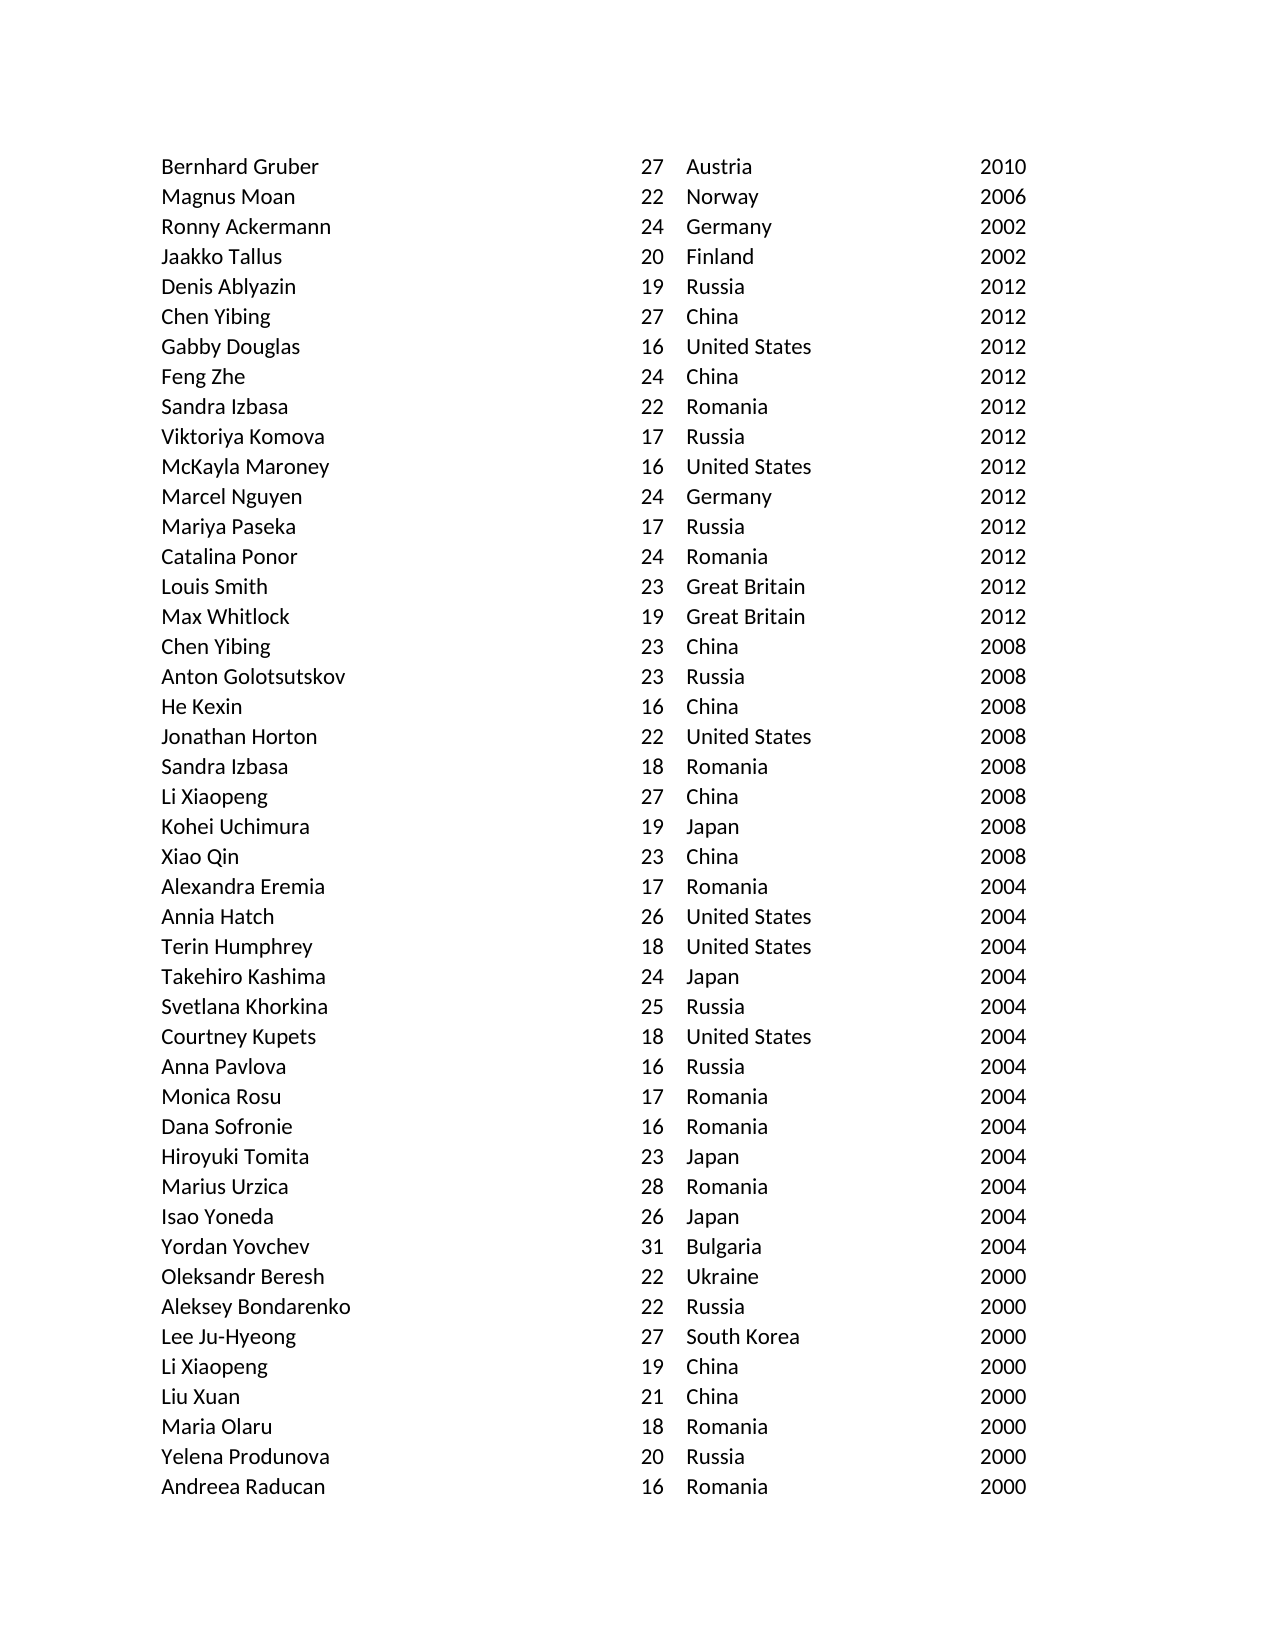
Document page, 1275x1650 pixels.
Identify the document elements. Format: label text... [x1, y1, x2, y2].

table_cell 2000 [969, 1320, 1071, 1350]
table_cell Annia Hatch [150, 900, 573, 930]
table_cell Anton Golotsutskov [150, 660, 573, 690]
table_cell Bulgaria [675, 1230, 969, 1260]
table_cell 2004 [969, 1230, 1071, 1260]
table_cell Norway [675, 180, 969, 210]
table_cell 2004 [969, 930, 1071, 960]
table_cell 27 [573, 780, 675, 810]
table_cell Romania [675, 1410, 969, 1440]
table_cell Russia [675, 420, 969, 450]
table_cell 17 [573, 870, 675, 900]
table_cell 16 [573, 1050, 675, 1080]
table_cell 23 [573, 630, 675, 660]
table_cell Courtney Kupets [150, 1020, 573, 1050]
table_cell 18 [573, 750, 675, 780]
table_cell 23 [573, 570, 675, 600]
table_cell 2000 [969, 1290, 1071, 1320]
table_cell Germany [675, 480, 969, 510]
table_cell 2004 [969, 960, 1071, 990]
table_cell Russia [675, 510, 969, 540]
table_cell 27 [573, 150, 675, 180]
table_cell United States [675, 330, 969, 360]
table_cell Louis Smith [150, 570, 573, 600]
table_cell 19 [573, 810, 675, 840]
table_cell 16 [573, 1110, 675, 1140]
table_cell 24 [573, 540, 675, 570]
table_cell 2006 [969, 180, 1071, 210]
table_cell Mariya Paseka [150, 510, 573, 540]
table_cell Li Xiaopeng [150, 780, 573, 810]
table_cell 24 [573, 360, 675, 390]
table_cell 2012 [969, 600, 1071, 630]
table_cell 2008 [969, 810, 1071, 840]
table_cell Anna Pavlova [150, 1050, 573, 1080]
table_cell Russia [675, 990, 969, 1020]
table_cell Romania [675, 390, 969, 420]
table_cell 2004 [969, 1170, 1071, 1200]
table_cell China [675, 360, 969, 390]
table_cell Isao Yoneda [150, 1200, 573, 1230]
table_cell 20 [573, 240, 675, 270]
table_cell 2000 [969, 1470, 1071, 1500]
table_cell Viktoriya Komova [150, 420, 573, 450]
table_cell United States [675, 930, 969, 960]
table_cell 2010 [969, 150, 1071, 180]
table_cell 2008 [969, 660, 1071, 690]
table_cell 2012 [969, 330, 1071, 360]
table_cell 2008 [969, 690, 1071, 720]
table_cell Russia [675, 1050, 969, 1080]
table_cell Aleksey Bondarenko [150, 1290, 573, 1320]
table_cell 2012 [969, 300, 1071, 330]
table_cell 2000 [969, 1440, 1071, 1470]
table_cell 2004 [969, 1080, 1071, 1110]
table_cell Germany [675, 210, 969, 240]
table_cell Japan [675, 960, 969, 990]
table_cell 21 [573, 1380, 675, 1410]
table_cell 2000 [969, 1380, 1071, 1410]
table_cell Catalina Ponor [150, 540, 573, 570]
table_cell Yordan Yovchev [150, 1230, 573, 1260]
table_cell 22 [573, 1260, 675, 1290]
table_cell 23 [573, 840, 675, 870]
table_cell Takehiro Kashima [150, 960, 573, 990]
table_cell 25 [573, 990, 675, 1020]
table_cell Jonathan Horton [150, 720, 573, 750]
table_cell 26 [573, 900, 675, 930]
table_cell Russia [675, 270, 969, 300]
table_cell 2008 [969, 750, 1071, 780]
table_cell 2012 [969, 420, 1071, 450]
table_cell Romania [675, 1170, 969, 1200]
table_cell 16 [573, 450, 675, 480]
table_cell United States [675, 900, 969, 930]
table_cell Chen Yibing [150, 630, 573, 660]
table_cell Magnus Moan [150, 180, 573, 210]
table_cell Jaakko Tallus [150, 240, 573, 270]
table_cell 27 [573, 1320, 675, 1350]
table_cell Japan [675, 1140, 969, 1170]
table_cell Great Britain [675, 570, 969, 600]
table_cell Andreea Raducan [150, 1470, 573, 1500]
table_cell China [675, 630, 969, 660]
table_cell 22 [573, 180, 675, 210]
table_cell 26 [573, 1200, 675, 1230]
table_cell 2004 [969, 870, 1071, 900]
table_cell 2012 [969, 570, 1071, 600]
table_cell United States [675, 450, 969, 480]
table_cell Monica Rosu [150, 1080, 573, 1110]
table_cell South Korea [675, 1320, 969, 1350]
table_cell 19 [573, 270, 675, 300]
table_cell Russia [675, 660, 969, 690]
table_cell Terin Humphrey [150, 930, 573, 960]
table_cell 2004 [969, 1050, 1071, 1080]
table_cell 16 [573, 1470, 675, 1500]
table_cell 2004 [969, 1140, 1071, 1170]
table_cell Austria [675, 150, 969, 180]
table_cell Gabby Douglas [150, 330, 573, 360]
table_cell 2000 [969, 1410, 1071, 1440]
table_cell 2004 [969, 990, 1071, 1020]
table_cell Dana Sofronie [150, 1110, 573, 1140]
table_cell United States [675, 720, 969, 750]
table_cell 31 [573, 1230, 675, 1260]
table_cell Ronny Ackermann [150, 210, 573, 240]
table_cell 18 [573, 1410, 675, 1440]
table_cell Li Xiaopeng [150, 1350, 573, 1380]
table_cell 2012 [969, 390, 1071, 420]
table_cell Japan [675, 810, 969, 840]
table_cell 2004 [969, 1110, 1071, 1140]
table_cell McKayla Maroney [150, 450, 573, 480]
table_cell Marcel Nguyen [150, 480, 573, 510]
table_cell Russia [675, 1440, 969, 1470]
table_cell Japan [675, 1200, 969, 1230]
table_cell 22 [573, 1290, 675, 1320]
table_cell Lee Ju-Hyeong [150, 1320, 573, 1350]
table_cell 19 [573, 600, 675, 630]
table_cell Chen Yibing [150, 300, 573, 330]
table_cell 2004 [969, 1200, 1071, 1230]
table_cell Xiao Qin [150, 840, 573, 870]
table_cell Romania [675, 540, 969, 570]
table_cell China [675, 780, 969, 810]
table_cell Romania [675, 870, 969, 900]
table_cell 2008 [969, 780, 1071, 810]
table_cell Denis Ablyazin [150, 270, 573, 300]
table_cell 2002 [969, 240, 1071, 270]
table_cell 2012 [969, 480, 1071, 510]
table_cell China [675, 840, 969, 870]
table_cell 2002 [969, 210, 1071, 240]
table_cell 2012 [969, 540, 1071, 570]
table_cell Marius Urzica [150, 1170, 573, 1200]
table_cell Bernhard Gruber [150, 150, 573, 180]
table_cell Finland [675, 240, 969, 270]
table_cell 2012 [969, 450, 1071, 480]
table_cell Max Whitlock [150, 600, 573, 630]
table_cell 2008 [969, 630, 1071, 660]
table_cell 16 [573, 690, 675, 720]
table_cell He Kexin [150, 690, 573, 720]
table_cell 18 [573, 930, 675, 960]
table_cell 2012 [969, 270, 1071, 300]
table_cell Liu Xuan [150, 1380, 573, 1410]
table_cell Romania [675, 1110, 969, 1140]
table_cell Svetlana Khorkina [150, 990, 573, 1020]
table_cell 23 [573, 660, 675, 690]
table_cell 20 [573, 1440, 675, 1470]
table_cell Ukraine [675, 1260, 969, 1290]
table_cell 28 [573, 1170, 675, 1200]
table_cell 2004 [969, 900, 1071, 930]
table_cell 17 [573, 1080, 675, 1110]
table_cell 17 [573, 420, 675, 450]
table_cell China [675, 300, 969, 330]
table_cell Romania [675, 750, 969, 780]
table_cell 2008 [969, 720, 1071, 750]
table_cell 16 [573, 330, 675, 360]
table_cell Great Britain [675, 600, 969, 630]
table_cell 17 [573, 510, 675, 540]
table_cell 2012 [969, 360, 1071, 390]
table_cell Yelena Produnova [150, 1440, 573, 1470]
table_cell 2000 [969, 1260, 1071, 1290]
table_cell 27 [573, 300, 675, 330]
table_cell Sandra Izbasa [150, 390, 573, 420]
table_cell 19 [573, 1350, 675, 1380]
table_cell 24 [573, 210, 675, 240]
table_cell China [675, 690, 969, 720]
table_cell Russia [675, 1290, 969, 1320]
table_cell 2000 [969, 1350, 1071, 1380]
table_cell 18 [573, 1020, 675, 1050]
table_cell 22 [573, 390, 675, 420]
table_cell 22 [573, 720, 675, 750]
table_cell Kohei Uchimura [150, 810, 573, 840]
table_cell China [675, 1350, 969, 1380]
table_cell United States [675, 1020, 969, 1050]
table_cell 24 [573, 480, 675, 510]
table_cell Romania [675, 1470, 969, 1500]
table_cell 2004 [969, 1020, 1071, 1050]
table_cell 2012 [969, 510, 1071, 540]
table_cell Alexandra Eremia [150, 870, 573, 900]
table_cell China [675, 1380, 969, 1410]
table_cell Romania [675, 1080, 969, 1110]
table_cell 23 [573, 1140, 675, 1170]
table_cell Sandra Izbasa [150, 750, 573, 780]
table_cell 24 [573, 960, 675, 990]
table_cell Maria Olaru [150, 1410, 573, 1440]
table_cell Hiroyuki Tomita [150, 1140, 573, 1170]
table_cell Oleksandr Beresh [150, 1260, 573, 1290]
table_cell 2008 [969, 840, 1071, 870]
table_cell Feng Zhe [150, 360, 573, 390]
